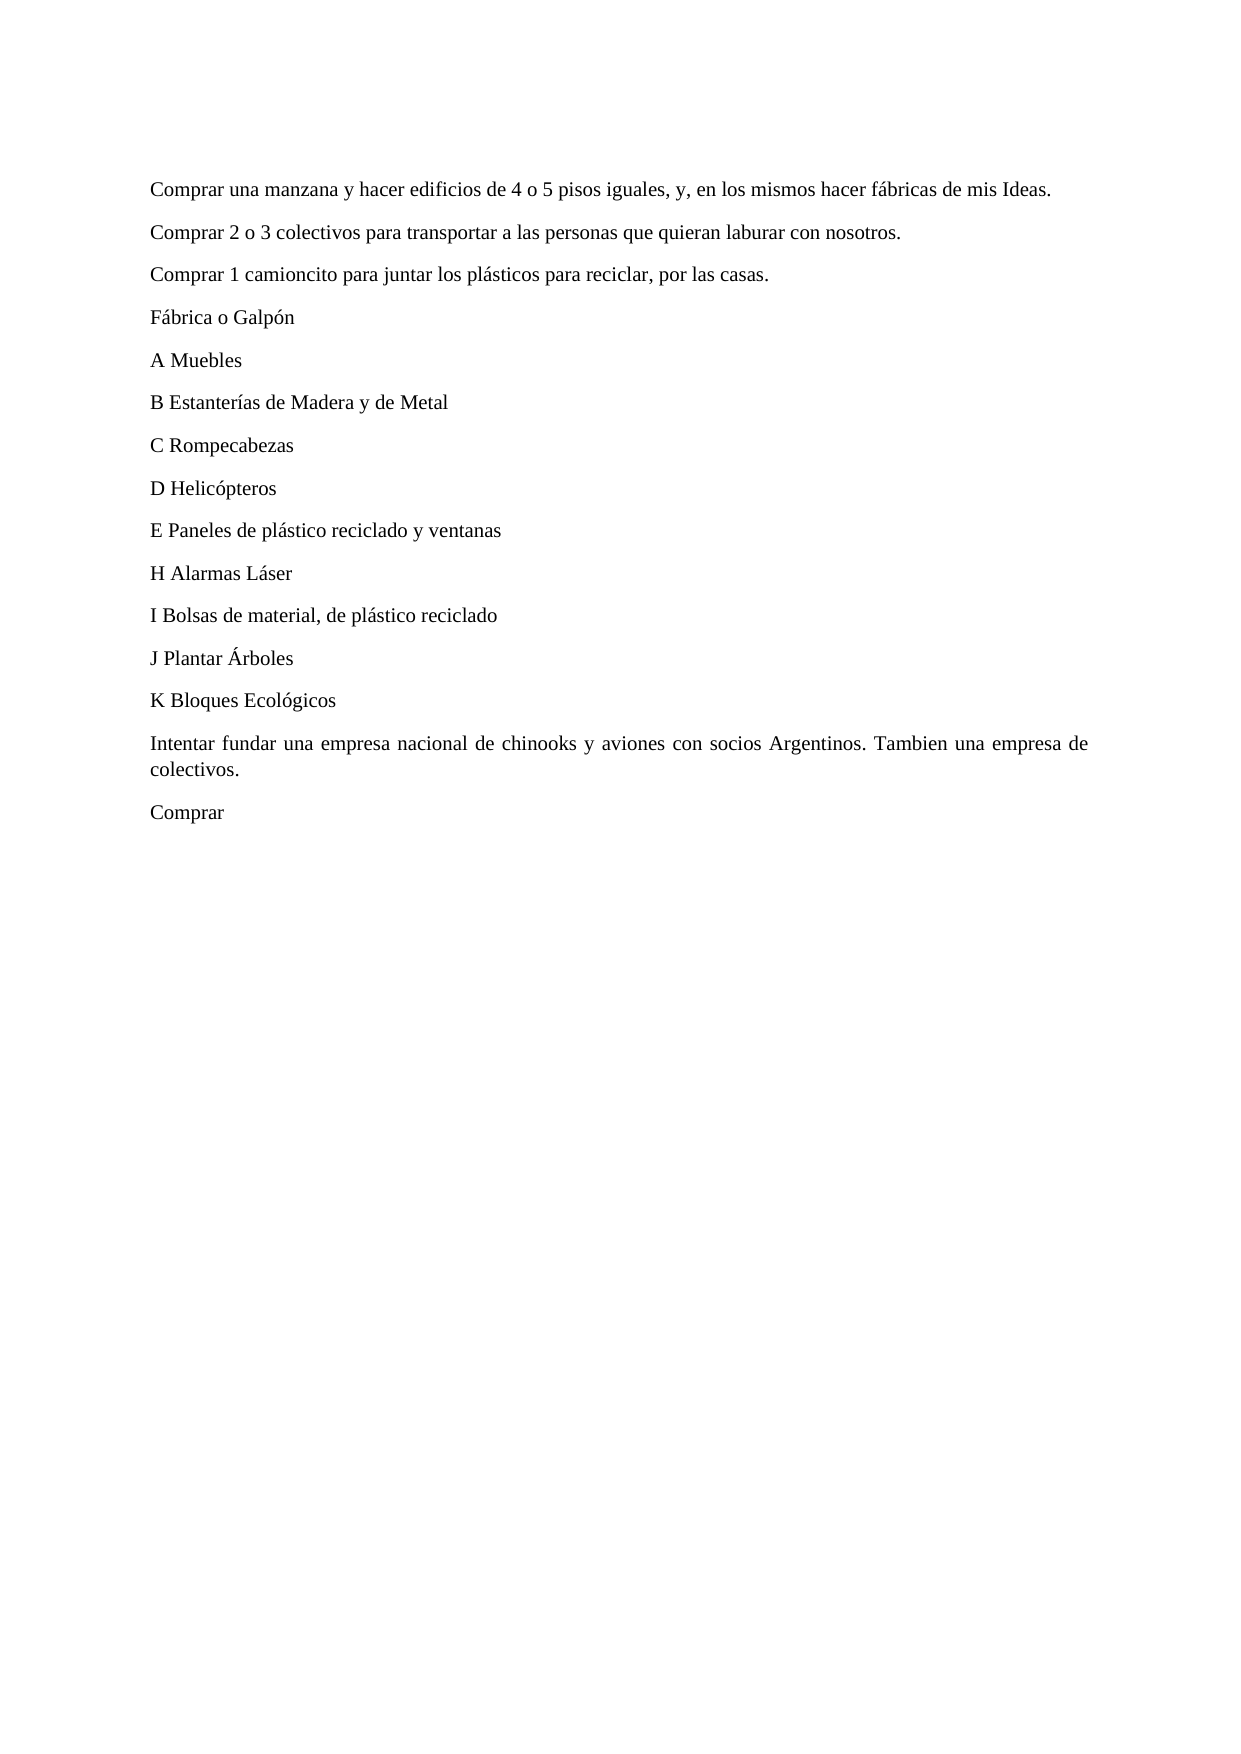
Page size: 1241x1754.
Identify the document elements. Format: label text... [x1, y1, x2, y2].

list A Muebles [150, 348, 1090, 372]
list B Estanterías de Madera y de Metal [150, 390, 1090, 414]
list D Helicópteros [150, 475, 1090, 499]
list Comprar [150, 799, 1090, 824]
list Comprar 1 camioncito para juntar los plásticos para reciclar, por las casas. [150, 262, 1090, 286]
list Comprar una manzana y hacer edificios de 4 o 5 pisos iguales, y, en los mismos hacer fábricas de mis Ideas. [150, 177, 1090, 201]
list I Bolsas de material, de plástico reciclado [150, 603, 1090, 627]
list Fábrica o Galpón [150, 305, 1090, 329]
list E Paneles de plástico reciclado y ventanas [150, 518, 1090, 542]
list H Alarmas Láser [150, 561, 1090, 585]
list K Bloques Ecológicos [150, 688, 1090, 712]
list J Plantar Árboles [150, 646, 1090, 670]
list Intentar fundar una empresa nacional de chinooks y aviones con socios Argentinos. Tambien una empresa de colectivos. [150, 731, 1090, 781]
list Comprar 2 o 3 colectivos para transportar a las personas que quieran laburar con nosotros. [150, 220, 1090, 244]
list C Rompecabezas [150, 433, 1090, 457]
